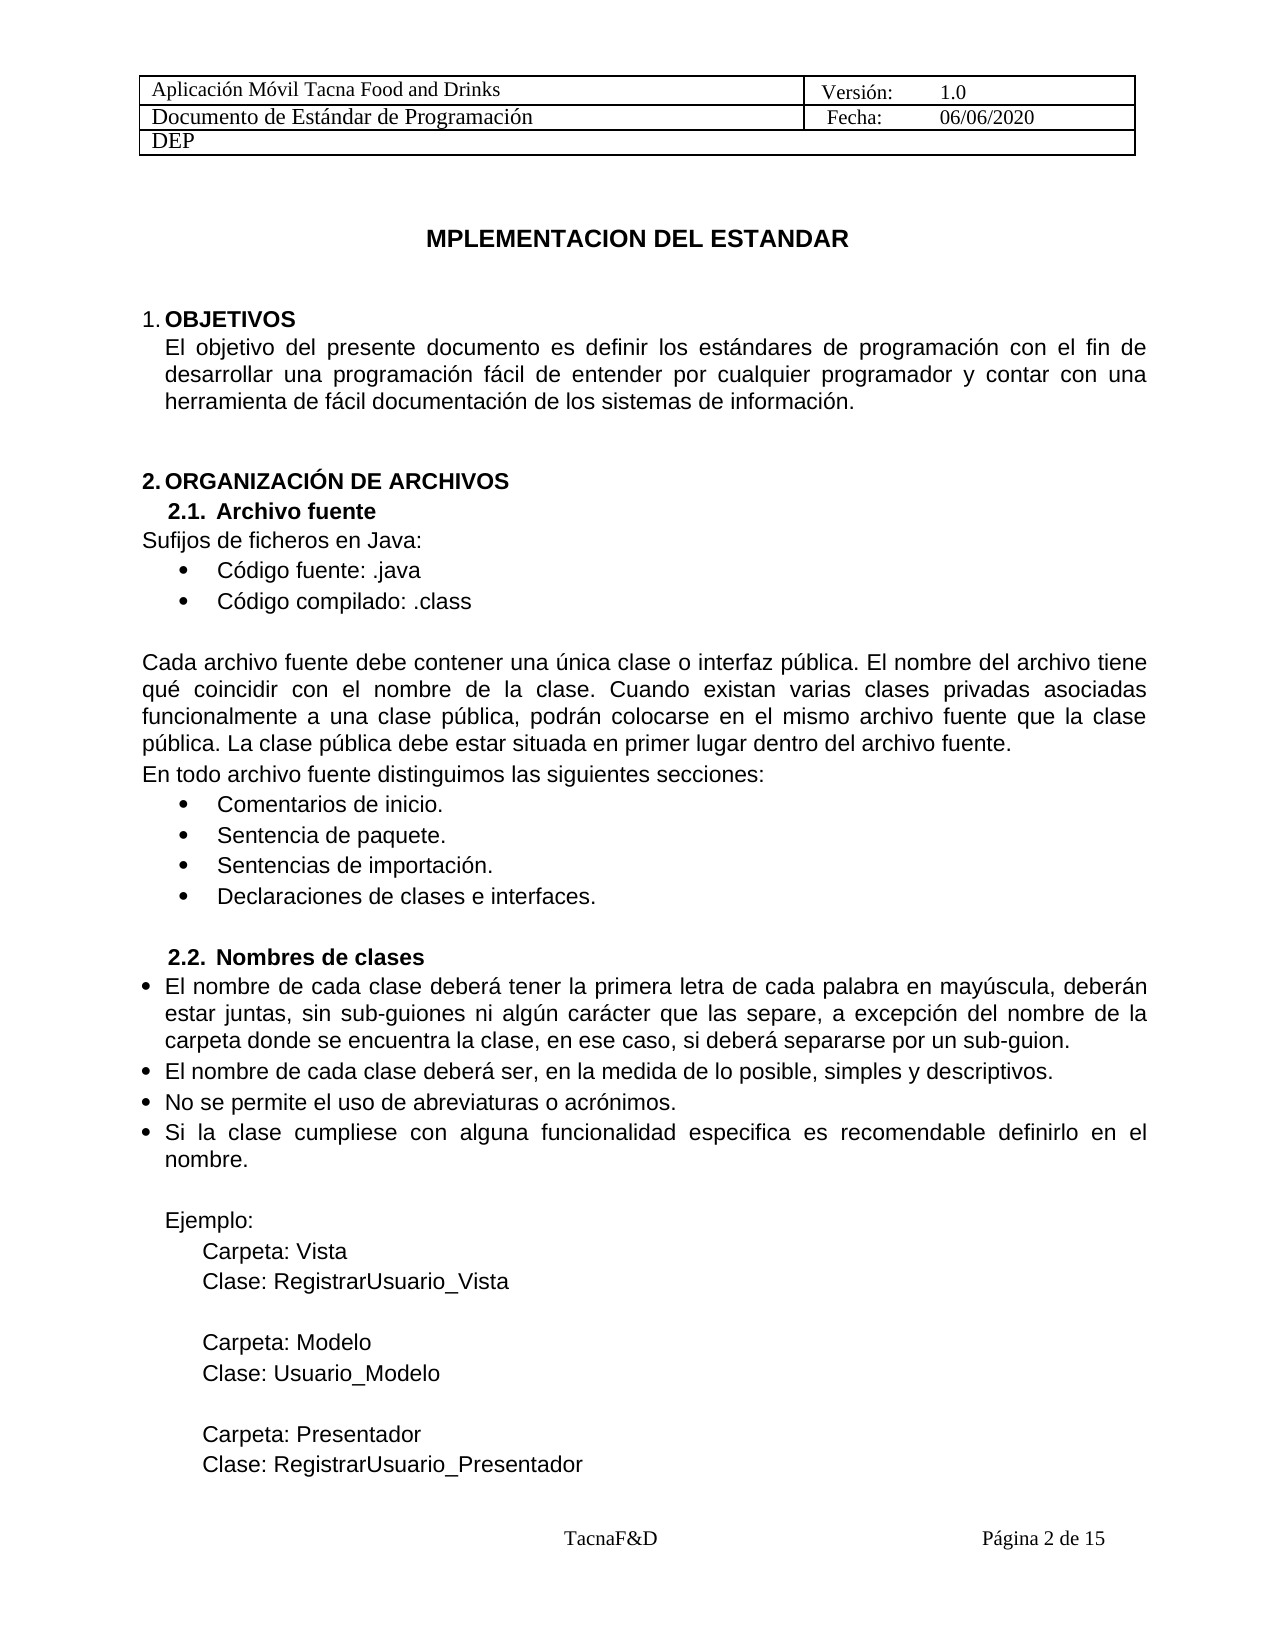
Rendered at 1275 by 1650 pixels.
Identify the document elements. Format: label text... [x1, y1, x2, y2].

list Carpeta: Modelo [164, 1329, 1148, 1356]
text Cada archivo fuente debe contener una única clase o interfaz pública. El nombre del archivo tiene qué coincidir con el nombre de la clase. Cuando existan varias clases privadas asociadas funcionalmente a una clase pública, podrán colocarse en el mismo archivo fuente que la clase pública. La clase pública debe estar situada en primer lugar dentro del archivo fuente. [142, 649, 1148, 757]
list Ejemplo: [164, 1207, 1148, 1233]
list Carpeta: Presentador [164, 1421, 1148, 1447]
text El objetivo del presente documento es definir los estándares de programación con el fin de desarrollar una programación fácil de entender por cualquier programador y contar con una herramienta de fácil documentación de los sistemas de información. [164, 333, 1148, 414]
list El nombre de cada clase deberá ser, en la medida de lo posible, simples y descriptivos. [142, 1058, 1148, 1084]
list No se permite el uso de abreviaturas o acrónimos. [142, 1088, 1148, 1115]
list Clase: Usuario_Modelo [164, 1360, 1148, 1386]
list Código fuente: .java [179, 557, 1148, 584]
list Archivo fuente [168, 498, 1148, 524]
list ORGANIZACIÓN DE ARCHIVOS [142, 468, 1148, 494]
list Clase: RegistrarUsuario_Vista [164, 1268, 1148, 1294]
list Código compilado: .class [179, 588, 1148, 614]
list Clase: RegistrarUsuario_Presentador [164, 1451, 1148, 1478]
list Si la clase cumpliese con alguna funcionalidad especifica es recomendable definirlo en el nombre. [142, 1119, 1148, 1172]
list Nombres de clases [168, 944, 1148, 970]
list Sentencia de paquete. [179, 822, 1148, 848]
list El nombre de cada clase deberá tener la primera letra de cada palabra en mayúscula, deberán estar juntas, sin sub-guiones ni algún carácter que las separe, a excepción del nombre de la carpeta donde se encuentra la clase, en ese caso, si deberá separarse por un sub-guion. [142, 973, 1148, 1054]
list Carpeta: Vista [164, 1238, 1148, 1264]
text Sufijos de ficheros en Java: [142, 527, 1148, 553]
list Sentencias de importación. [179, 852, 1148, 879]
list Comentarios de inicio. [179, 791, 1148, 818]
text En todo archivo fuente distinguimos las siguientes secciones: [142, 761, 1148, 787]
list OBJETIVOS [142, 306, 1148, 333]
text MPLEMENTACION DEL ESTANDAR [359, 224, 916, 253]
list Declaraciones de clases e interfaces. [179, 883, 1148, 909]
